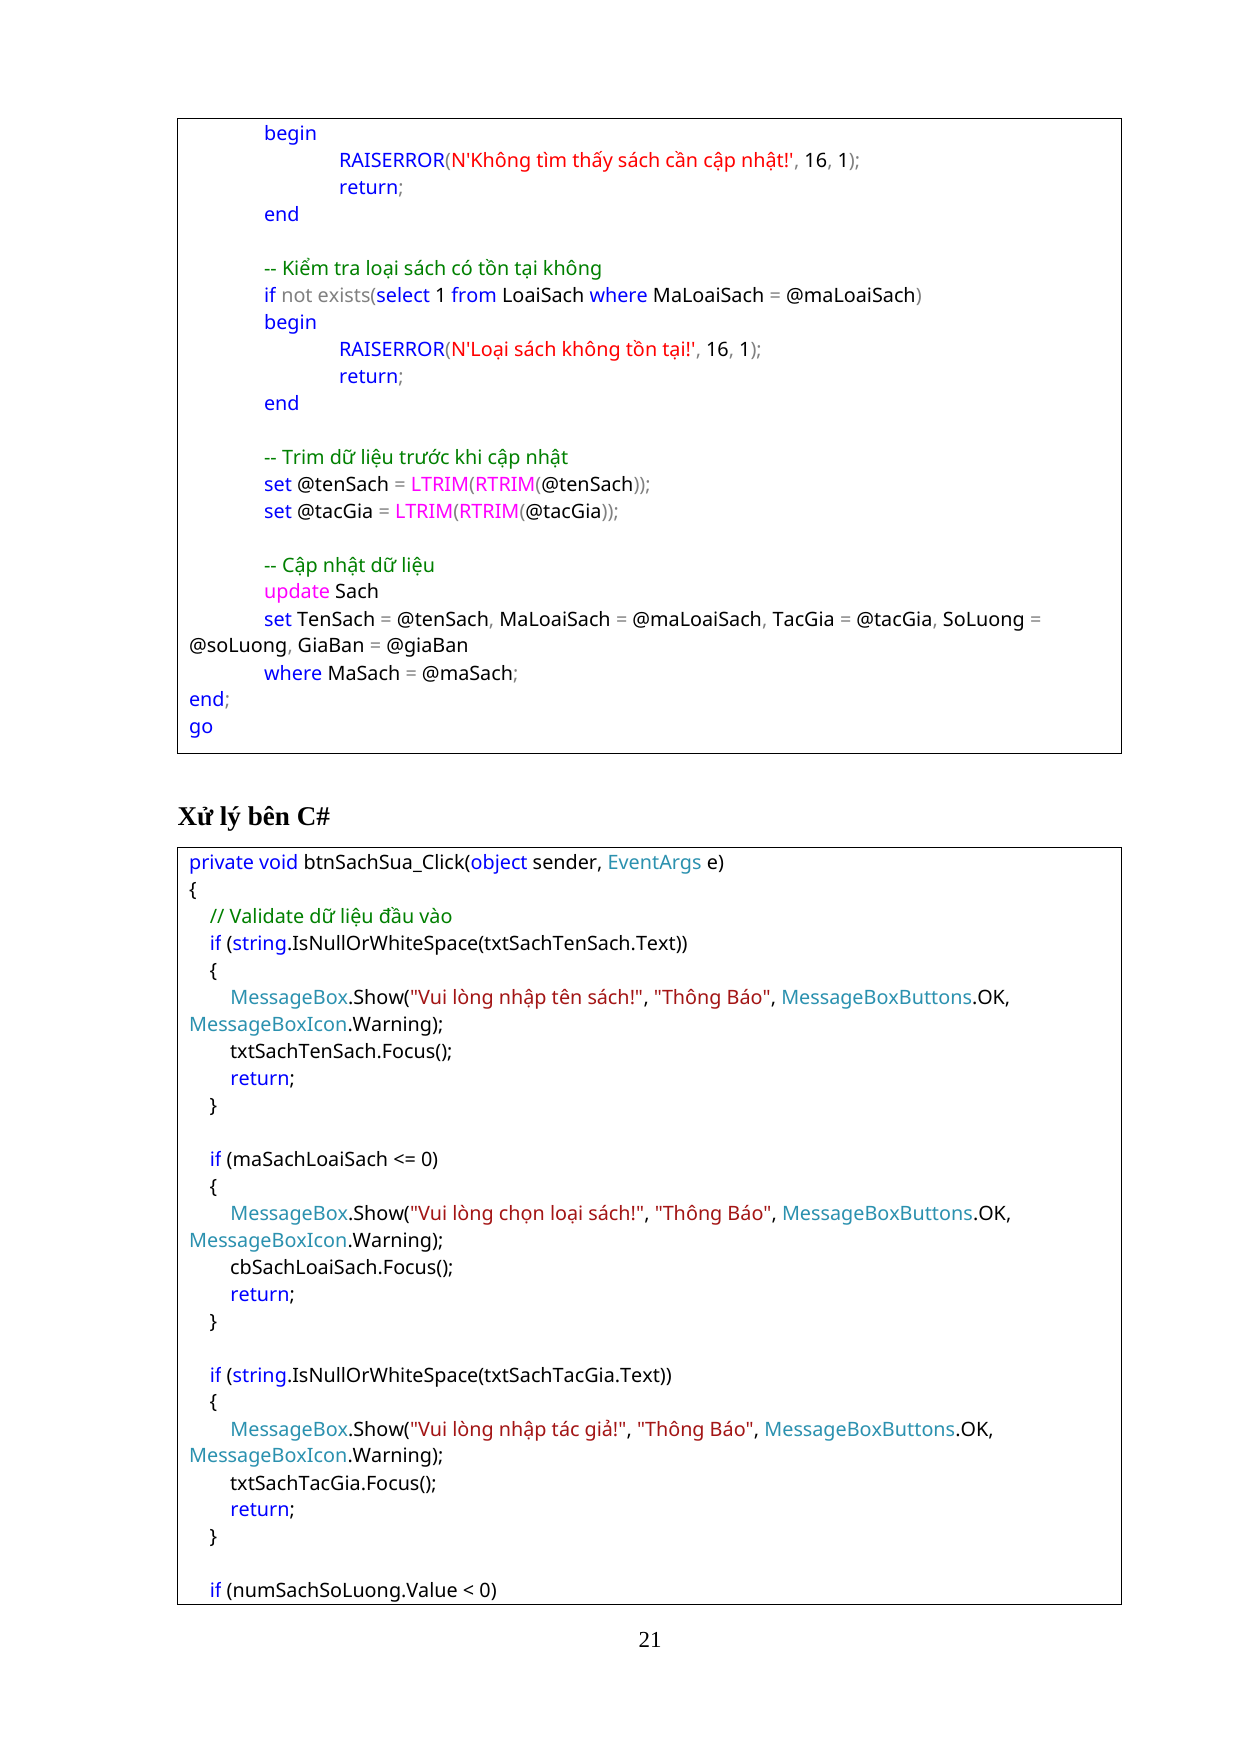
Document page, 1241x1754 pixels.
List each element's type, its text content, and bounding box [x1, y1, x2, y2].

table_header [178, 119, 1121, 753]
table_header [178, 848, 1121, 1604]
text Xử lý bên C# [177, 801, 1122, 832]
